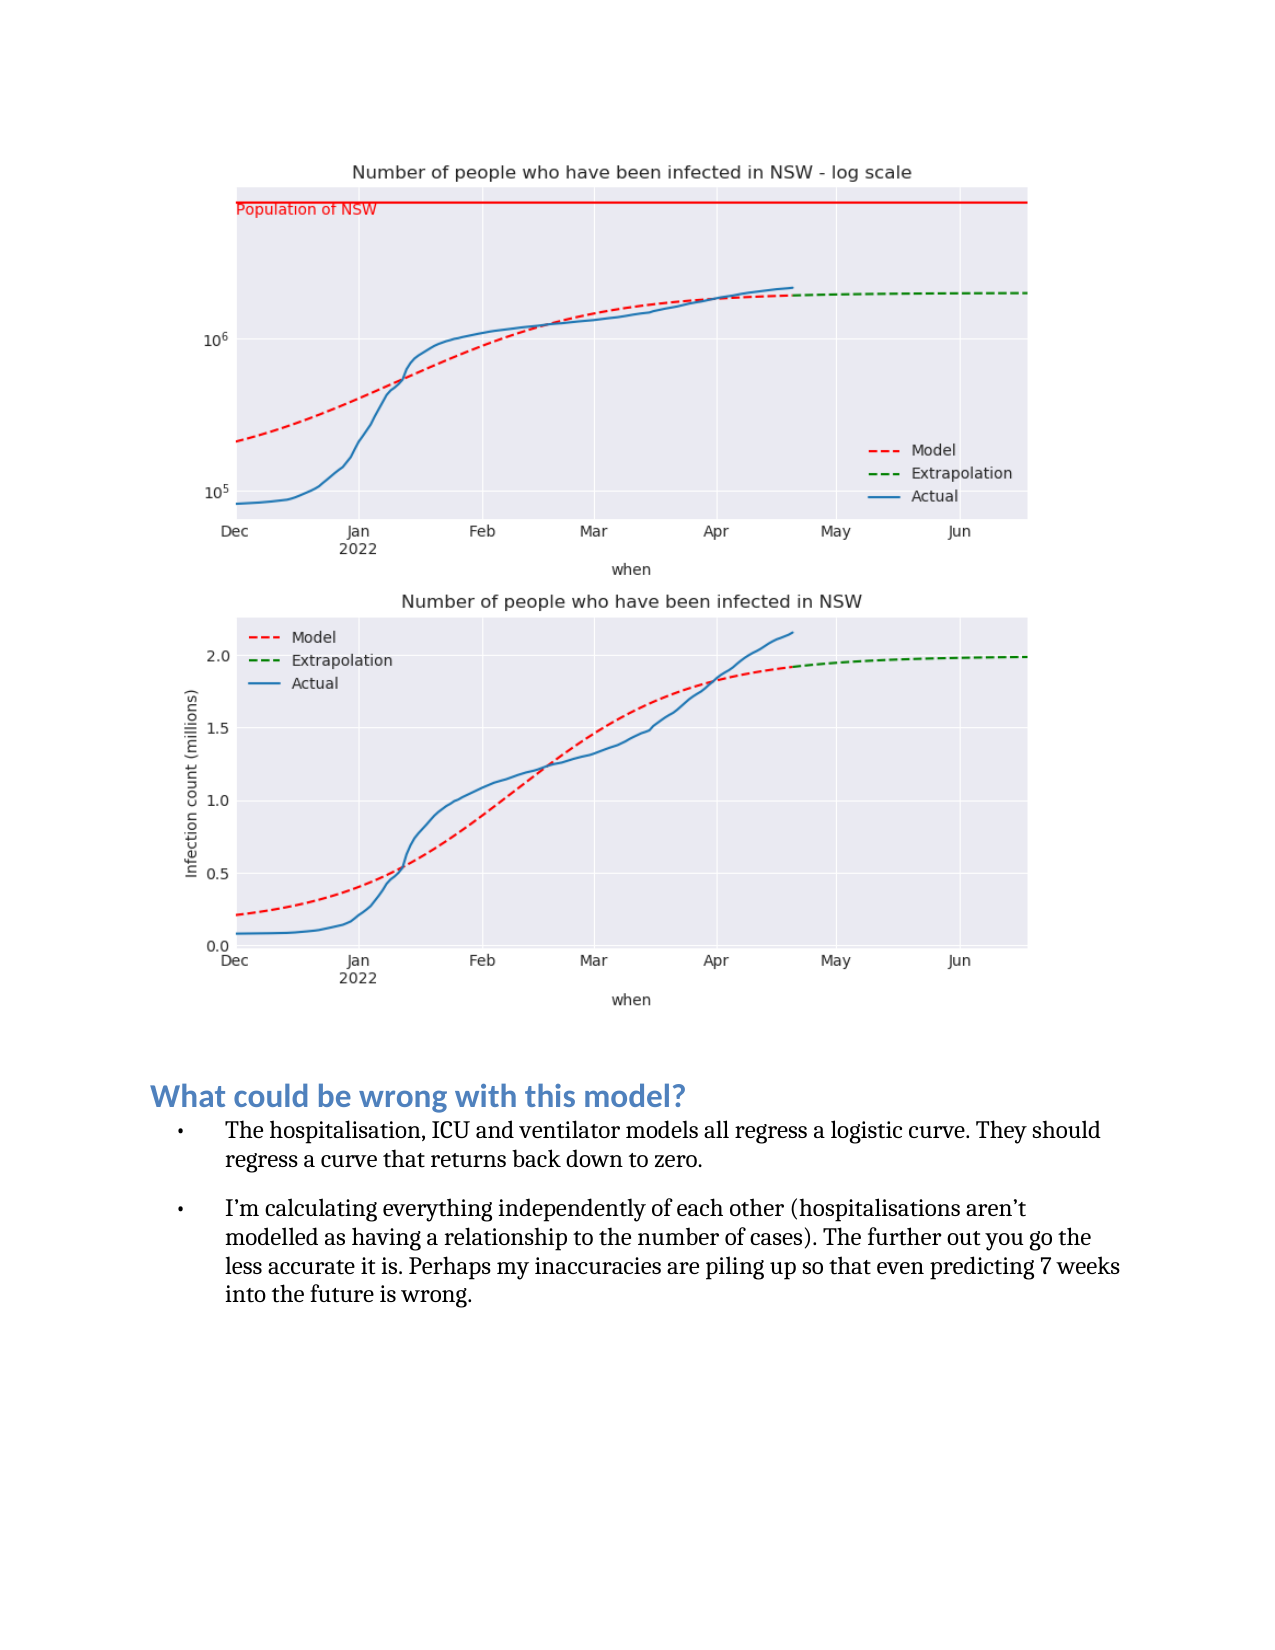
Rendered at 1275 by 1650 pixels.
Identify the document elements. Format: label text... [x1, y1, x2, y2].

list I’m calculating everything independently of each other (hospitalisations aren’t modelled as having a relationship to the number of cases). The further out you go the less accurate it is. Perhaps my inaccuracies are piling up so that even predicting 7 weeks into the future is wrong. [175, 1194, 1125, 1309]
subtitle What could be wrong with this model? [150, 1075, 1125, 1116]
picture [168, 150, 1044, 1025]
list The hospitalisation, ICU and ventilator models all regress a logistic curve. They should regress a curve that returns back down to zero. [175, 1116, 1125, 1173]
